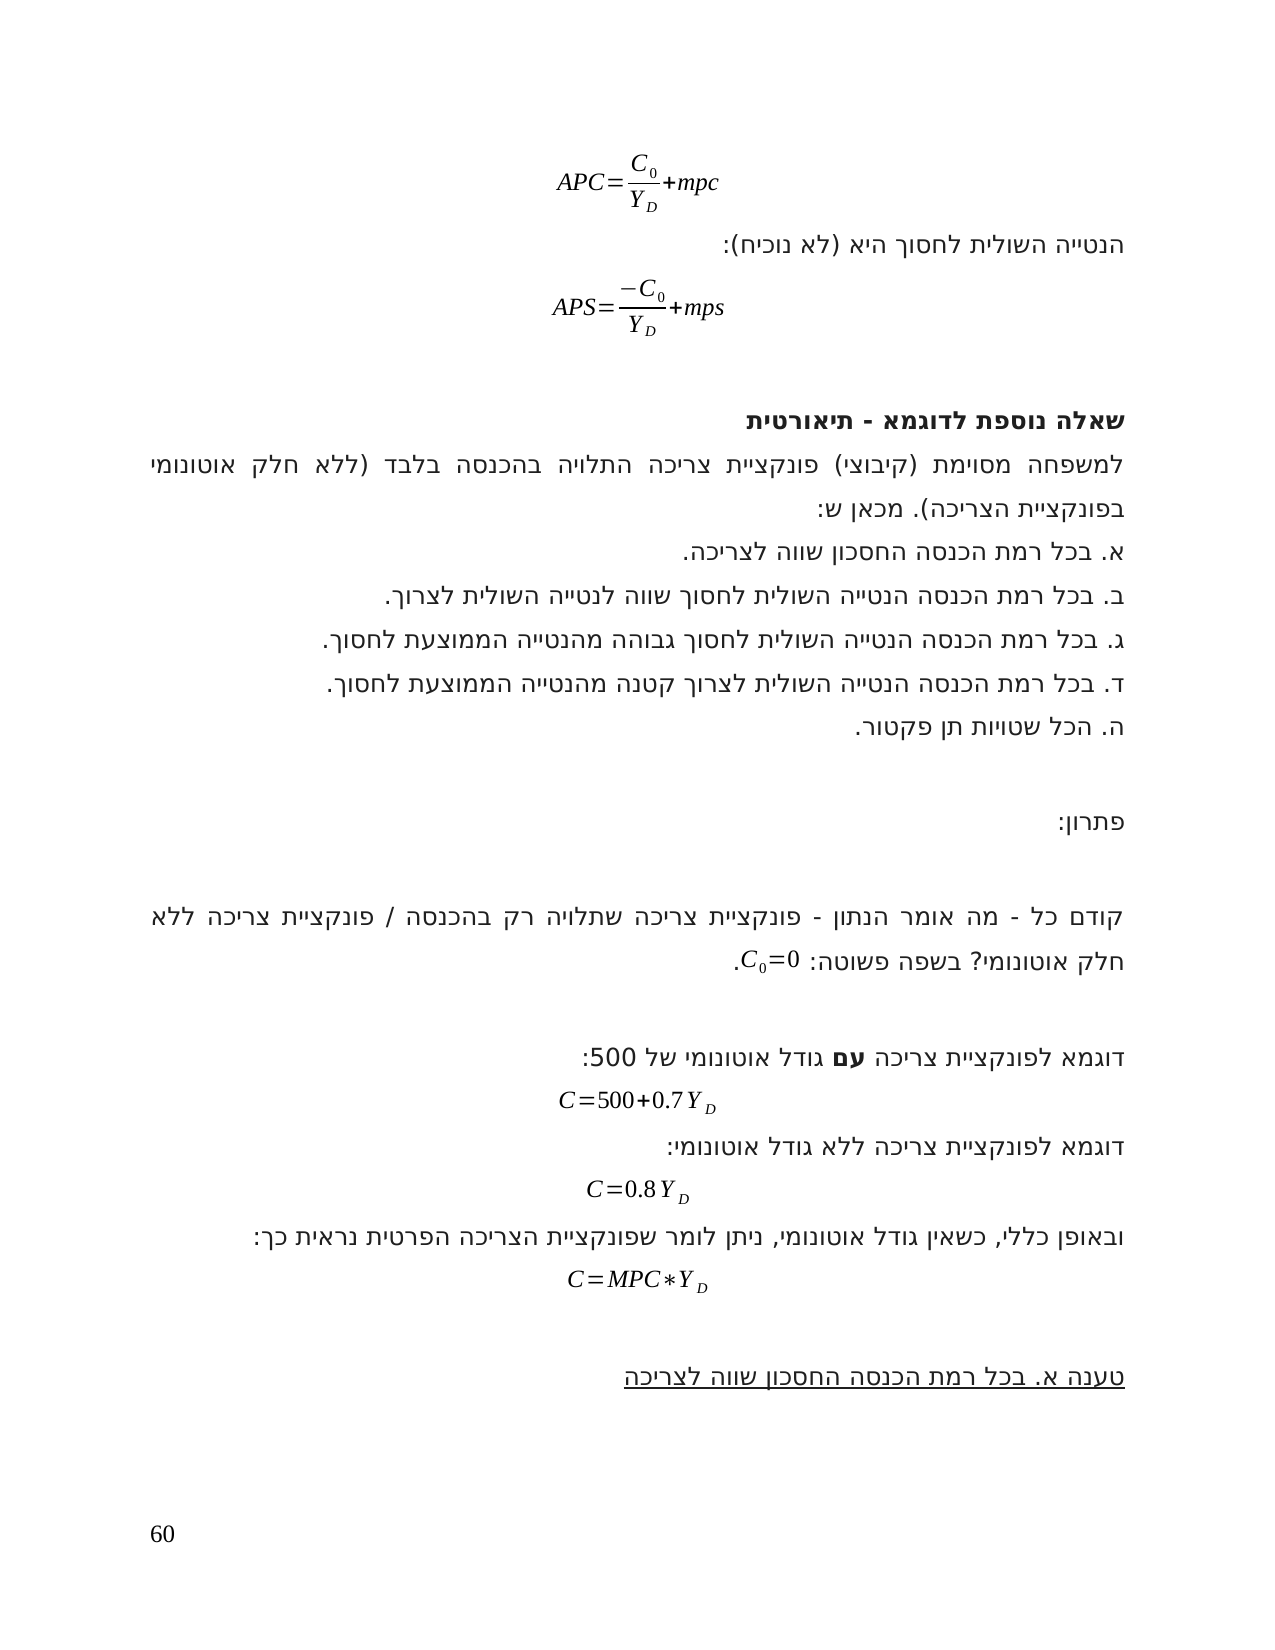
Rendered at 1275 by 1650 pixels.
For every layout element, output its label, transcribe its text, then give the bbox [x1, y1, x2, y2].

text ד. בכל רמת הכנסה הנטייה השולית לצרוך קטנה מהנטייה הממוצעת לחסוך. [150, 669, 1125, 698]
text א. בכל רמת הכנסה החסכון שווה לצריכה. [150, 537, 1125, 567]
text ב. בכל רמת הכנסה הנטייה השולית לחסוך שווה לנטייה השולית לצרוך. [150, 581, 1125, 610]
text קודם כל - מה אומר הנתון - פונקציית צריכה שתלויה רק בהכנסה / פונקציית צריכה ללא חלק אוטונומי? בשפה פשוטה: . [150, 902, 1125, 977]
text דוגמא לפונקציית צריכה ללא גודל אוטונומי: [150, 1132, 1125, 1161]
text פתרון: [150, 807, 1125, 836]
text למשפחה מסוימת (קיבוצי) פונקציית צריכה התלויה בהכנסה בלבד (ללא חלק אוטונומי בפונקציית הצריכה). מכאן ש: [150, 450, 1125, 523]
text טענה א. בכל רמת הכנסה החסכון שווה לצריכה [150, 1362, 1125, 1391]
text שאלה נוספת לדוגמא - תיאורטית [150, 406, 1125, 435]
text דוגמא לפונקציית צריכה עם גודל אוטונומי של 500: [150, 1043, 1125, 1072]
text הנטייה השולית לחסוך היא (לא נוכיח): [150, 231, 1125, 260]
text ג. בכל רמת הכנסה הנטייה השולית לחסוך גבוהה מהנטייה הממוצעת לחסוך. [150, 625, 1125, 654]
text ובאופן כללי, כשאין גודל אוטונומי, ניתן לומר שפונקציית הצריכה הפרטית נראית כך: [150, 1222, 1125, 1251]
text ה. הכל שטויות תן פקטור. [150, 712, 1125, 742]
